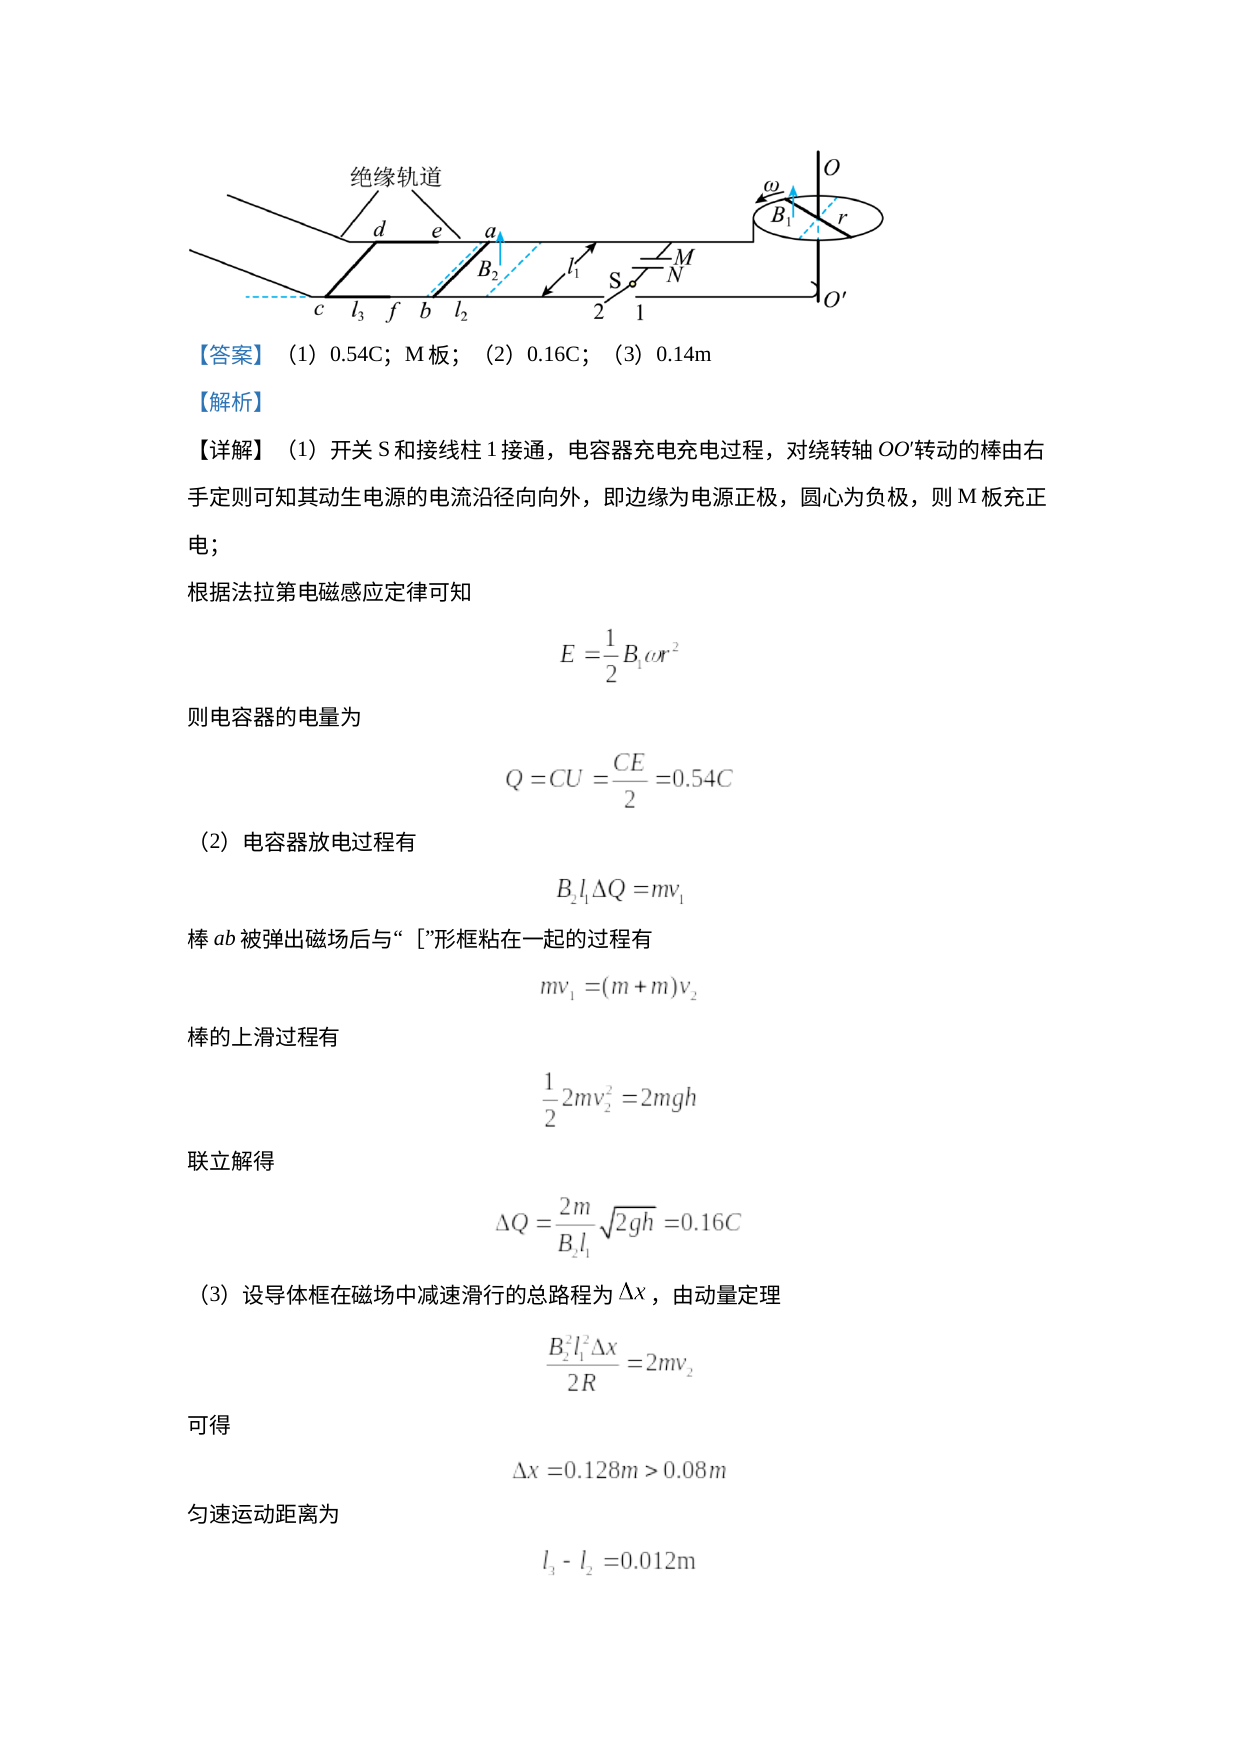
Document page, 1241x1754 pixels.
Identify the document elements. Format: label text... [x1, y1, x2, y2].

text 匀速运动距离为 [187, 1497, 1053, 1529]
text 【解析】 [187, 385, 1053, 417]
text 棒ab被弹出磁场后与“［”形框粘在一起的过程有 [187, 922, 1053, 954]
text 则电容器的电量为 [187, 700, 1053, 732]
text 可得 [187, 1408, 1053, 1440]
text 棒的上滑过程有 [187, 1019, 1053, 1051]
text （2）电容器放电过程有 [187, 825, 1053, 857]
text 联立解得 [187, 1144, 1053, 1176]
text 根据法拉第电磁感应定律可知 [187, 575, 1053, 607]
picture [187, 150, 885, 325]
text 【答案】（1）0.54C；M板；（2）0.16C；（3）0.14m [187, 338, 1053, 369]
text 【详解】（1）开关S和接线柱1接通，电容器充电充电过程，对绕转轴OO′转动的棒由右手定则可知其动生电源的电流沿径向向外，即边缘为电源正极，圆心为负极，则M板充正电； [187, 433, 1053, 559]
text （3）设导体框在磁场中减速滑行的总路程为，由动量定理 [187, 1275, 1053, 1312]
